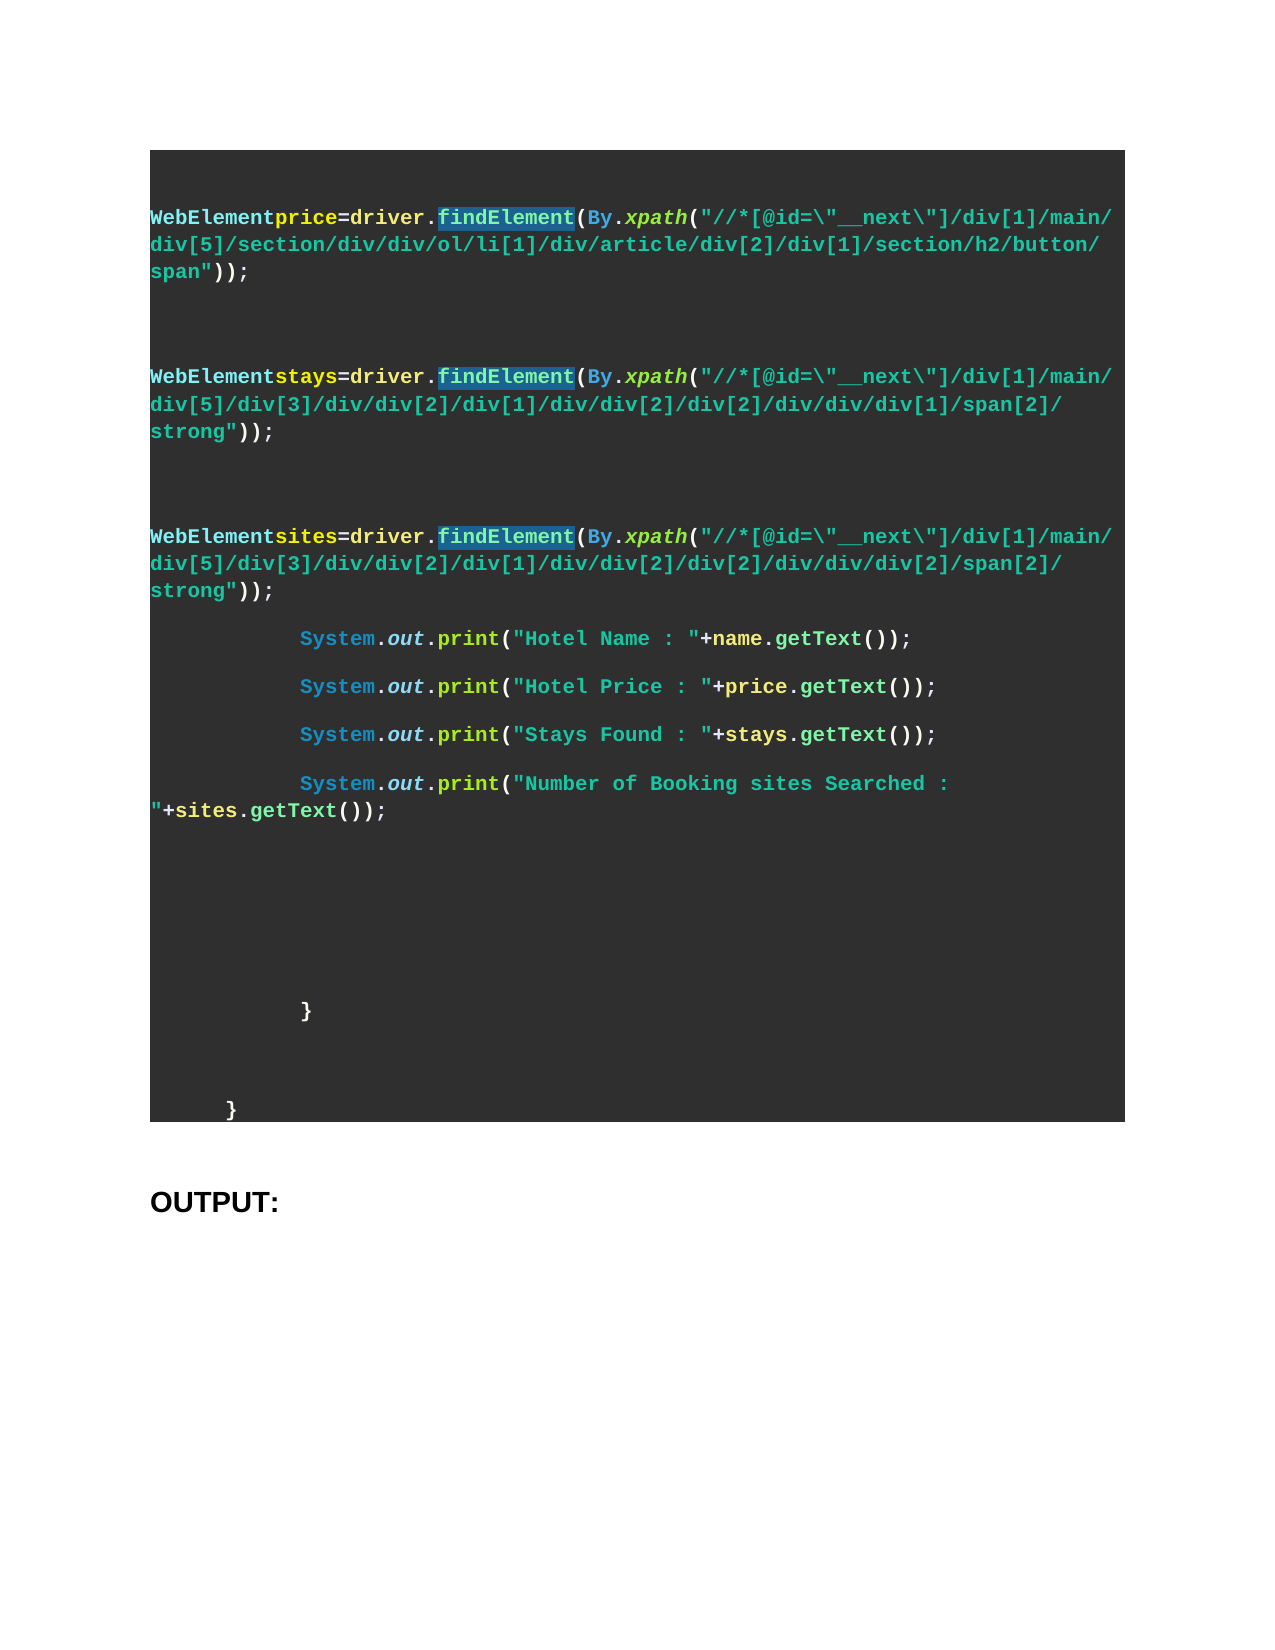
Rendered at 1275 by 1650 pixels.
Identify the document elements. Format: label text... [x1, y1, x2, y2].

text System.out.print("Number of Booking sites Searched : "+sites.getText()); [150, 772, 1125, 823]
text WebElementprice=driver.findElement(By.xpath("//*[@id=\"__next\"]/div[1]/main/div[5]/section/div/div/ol/li[1]/div/article/div[2]/div[1]/section/h2/button/span")); [150, 150, 1125, 285]
text } [150, 1099, 1125, 1122]
text System.out.print("Stays Found : "+stays.getText()); [150, 724, 1125, 748]
text OUTPUT: [150, 1147, 1125, 1219]
text System.out.print("Hotel Price : "+price.getText()); [150, 676, 1125, 700]
text WebElementstays=driver.findElement(By.xpath("//*[@id=\"__next\"]/div[1]/main/div[5]/div[3]/div/div[2]/div[1]/div/div[2]/div[2]/div/div/div[1]/span[2]/strong")); [150, 309, 1125, 444]
text } [150, 1000, 1125, 1023]
text System.out.print("Hotel Name : "+name.getText()); [150, 628, 1125, 652]
text WebElementsites=driver.findElement(By.xpath("//*[@id=\"__next\"]/div[1]/main/div[5]/div[3]/div/div[2]/div[1]/div/div[2]/div[2]/div/div/div[2]/span[2]/strong")); [150, 469, 1125, 604]
